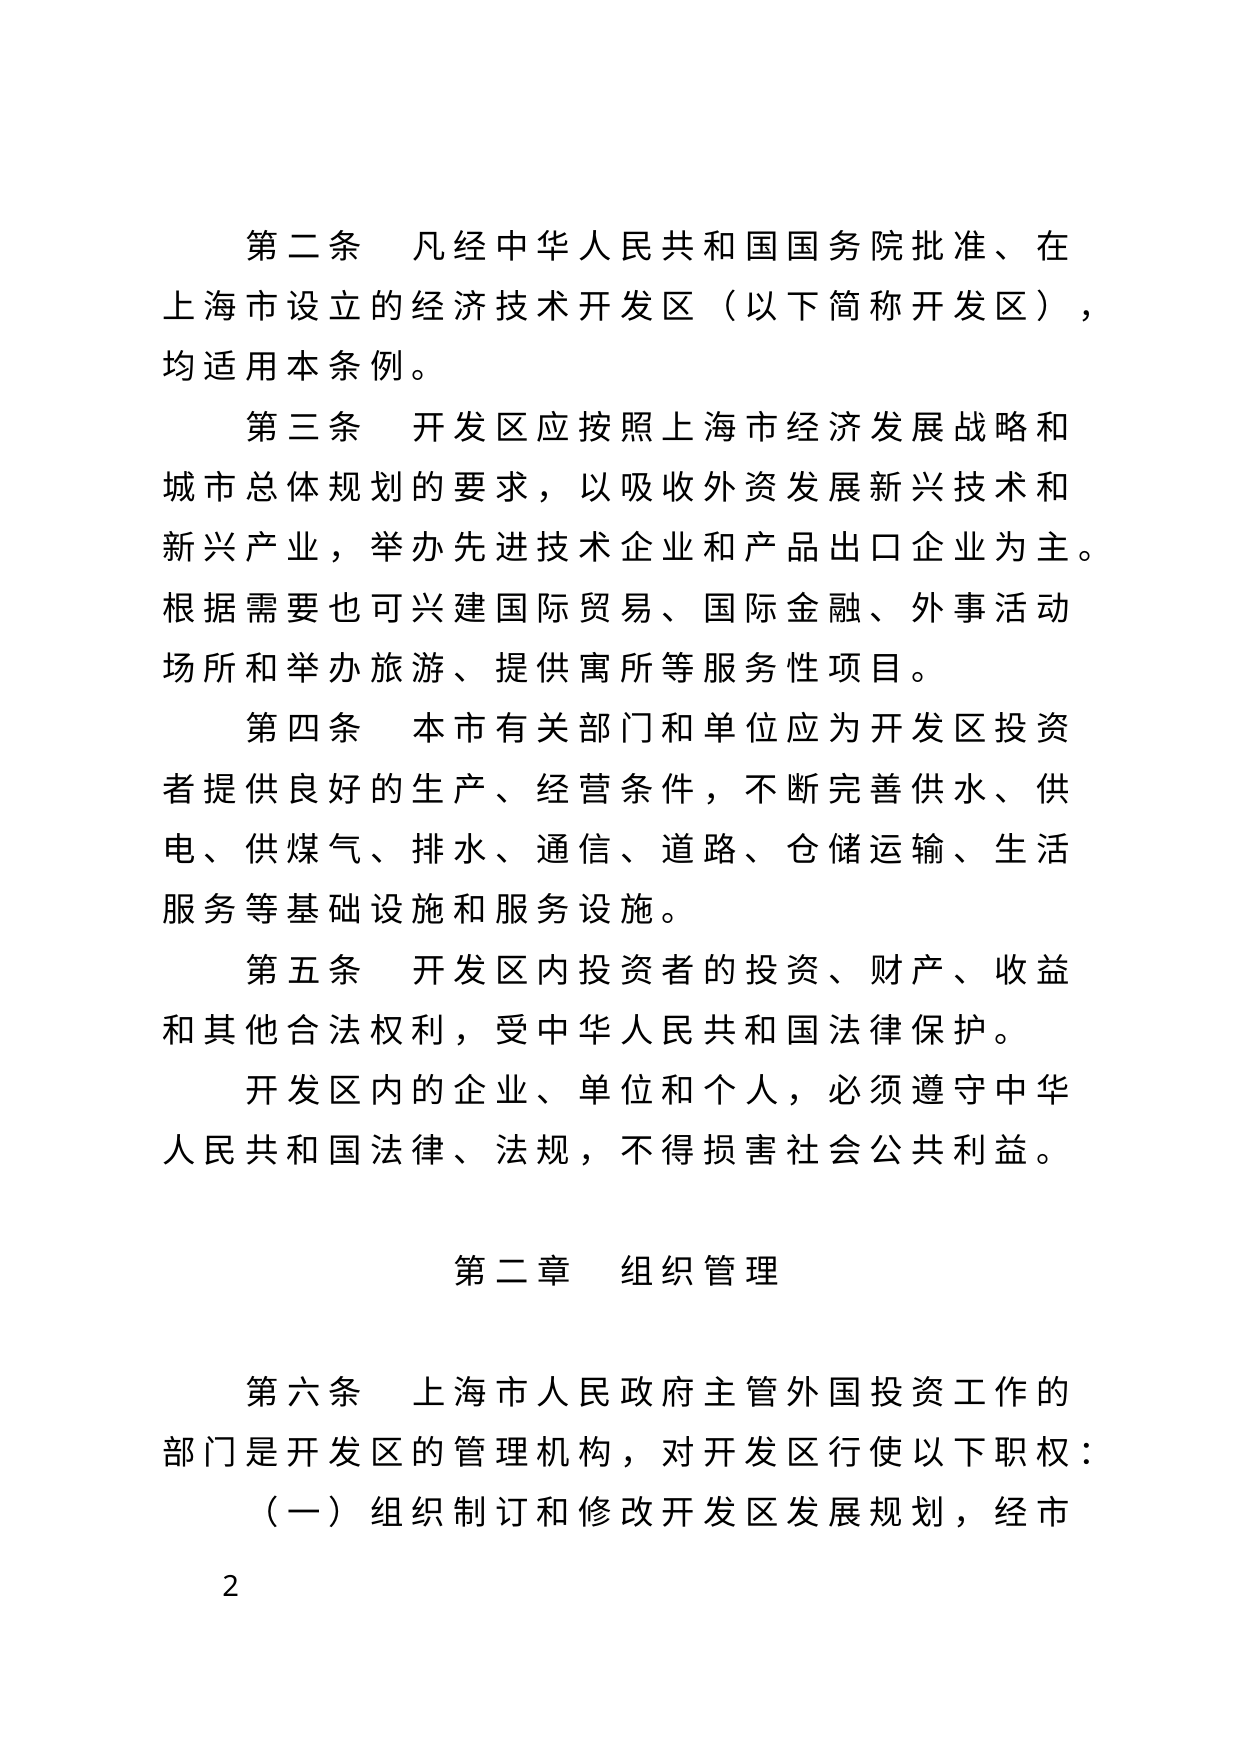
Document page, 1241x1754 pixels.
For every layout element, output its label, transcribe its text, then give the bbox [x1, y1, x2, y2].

text 开发区内的企业、单位和个人，必须遵守中华人民共和国法律、法规，不得损害社会公共利益。 [162, 1058, 1078, 1178]
text 第六条 上海市人民政府主管外国投资工作的部门是开发区的管理机构，对开发区行使以下职权： [162, 1359, 1078, 1480]
text 第四条 本市有关部门和单位应为开发区投资者提供良好的生产、经营条件，不断完善供水、供电、供煤气、排水、通信、道路、仓储运输、生活服务等基础设施和服务设施。 [162, 696, 1078, 937]
text 第二条 凡经中华人民共和国国务院批准、在上海市设立的经济技术开发区（以下简称开发区），均适用本条例。 [162, 213, 1078, 394]
text 第二章 组织管理 [162, 1239, 1078, 1299]
text 第三条 开发区应按照上海市经济发展战略和城市总体规划的要求，以吸收外资发展新兴技术和新兴产业，举办先进技术企业和产品出口企业为主。根据需要也可兴建国际贸易、国际金融、外事活动场所和举办旅游、提供寓所等服务性项目。 [162, 394, 1078, 696]
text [162, 1480, 1078, 1540]
text 第五条 开发区内投资者的投资、财产、收益和其他合法权利，受中华人民共和国法律保护。 [162, 937, 1078, 1058]
